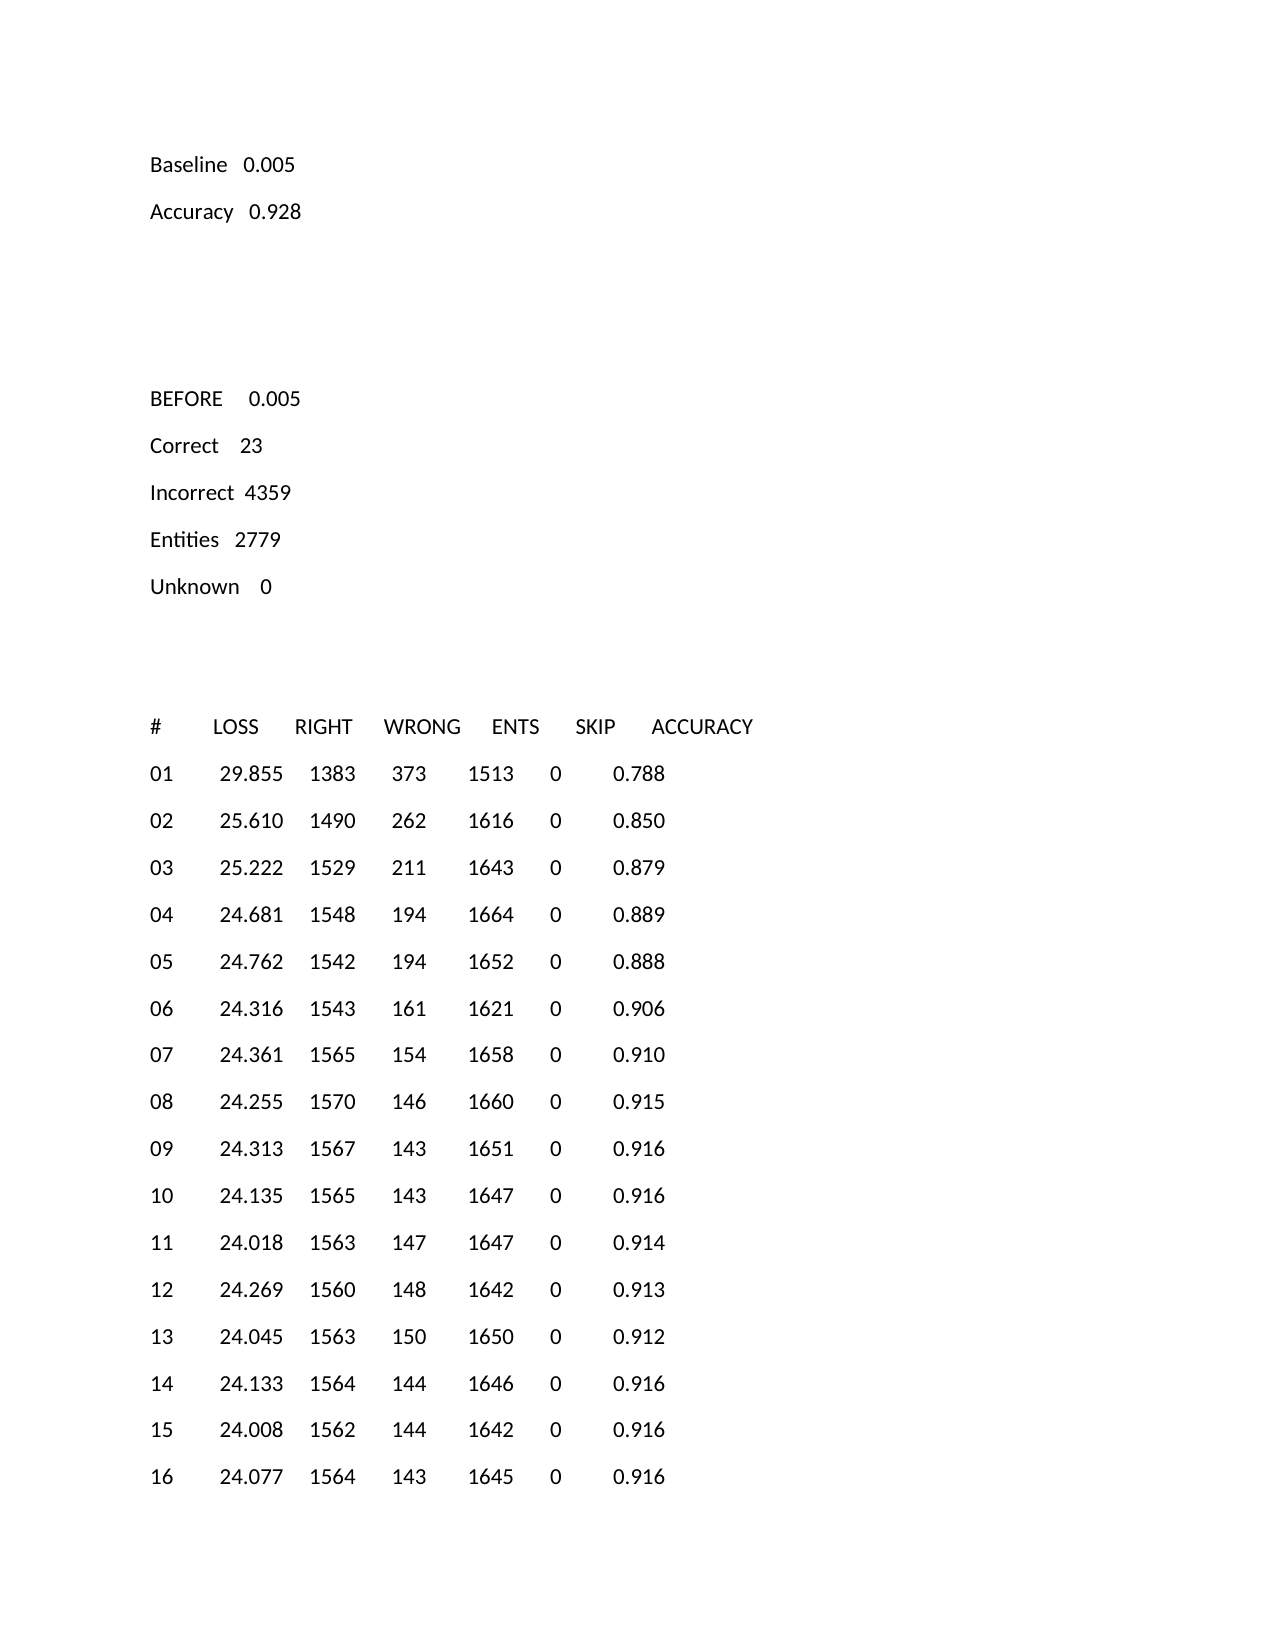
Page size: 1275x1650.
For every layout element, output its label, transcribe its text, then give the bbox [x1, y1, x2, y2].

text 12 24.269 1560 148 1642 0 0.913 [150, 1275, 1125, 1303]
text Unknown 0 [150, 572, 1125, 600]
text 10 24.135 1565 143 1647 0 0.916 [150, 1181, 1125, 1209]
text 03 25.222 1529 211 1643 0 0.879 [150, 853, 1125, 881]
text 15 24.008 1562 144 1642 0 0.916 [150, 1416, 1125, 1444]
text 14 24.133 1564 144 1646 0 0.916 [150, 1369, 1125, 1397]
text Accuracy 0.928 [150, 197, 1125, 225]
text Baseline 0.005 [150, 150, 1125, 178]
text BEFORE 0.005 [150, 384, 1125, 412]
text 08 24.255 1570 146 1660 0 0.915 [150, 1087, 1125, 1116]
text 16 24.077 1564 143 1645 0 0.916 [150, 1462, 1125, 1491]
text 02 25.610 1490 262 1616 0 0.850 [150, 806, 1125, 834]
text Entities 2779 [150, 525, 1125, 553]
text 13 24.045 1563 150 1650 0 0.912 [150, 1322, 1125, 1350]
text 01 29.855 1383 373 1513 0 0.788 [150, 759, 1125, 787]
text 05 24.762 1542 194 1652 0 0.888 [150, 947, 1125, 975]
text Correct 23 [150, 431, 1125, 459]
text # LOSS RIGHT WRONG ENTS SKIP ACCURACY [150, 712, 1125, 741]
text 09 24.313 1567 143 1651 0 0.916 [150, 1134, 1125, 1162]
text 06 24.316 1543 161 1621 0 0.906 [150, 994, 1125, 1022]
text 04 24.681 1548 194 1664 0 0.889 [150, 900, 1125, 928]
text Incorrect 4359 [150, 478, 1125, 506]
text 07 24.361 1565 154 1658 0 0.910 [150, 1041, 1125, 1069]
text 11 24.018 1563 147 1647 0 0.914 [150, 1228, 1125, 1256]
